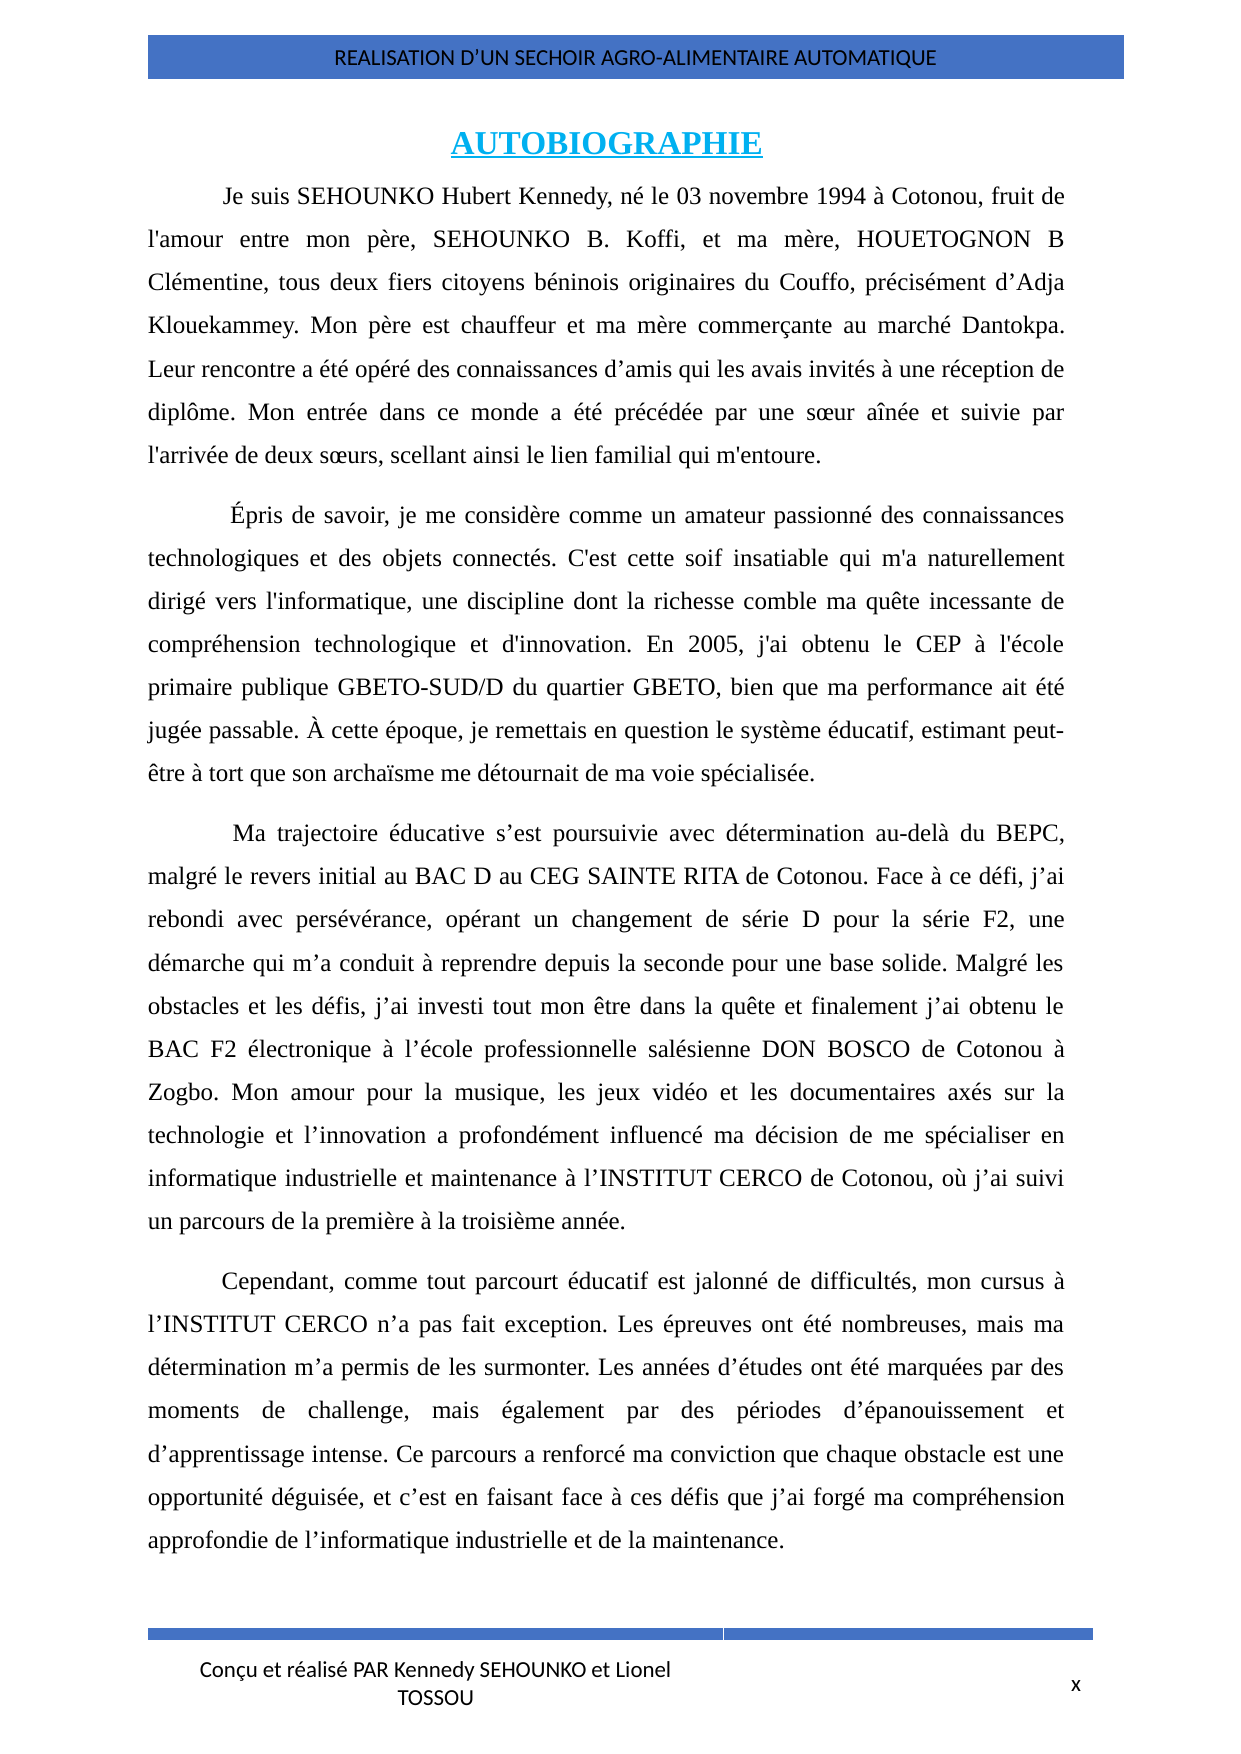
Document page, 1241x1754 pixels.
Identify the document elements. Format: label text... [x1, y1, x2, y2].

text Ma trajectoire éducative s’est poursuivie avec détermination au-delà du BEPC, malgré le revers initial au BAC D au CEG SAINTE RITA de Cotonou. Face à ce défi, j’ai rebondi avec persévérance, opérant un changement de série D pour la série F2, une démarche qui m’a conduit à reprendre depuis la seconde pour une base solide. Malgré les obstacles et les défis, j’ai investi tout mon être dans la quête et finalement j’ai obtenu le BAC F2 électronique à l’école professionnelle salésienne DON BOSCO de Cotonou à Zogbo. Mon amour pour la musique, les jeux vidéo et les documentaires axés sur la technologie et l’innovation a profondément influencé ma décision de me spécialiser en informatique industrielle et maintenance à l’INSTITUT CERCO de Cotonou, où j’ai suivi un parcours de la première à la troisième année. [148, 818, 1066, 1235]
text Cependant, comme tout parcourt éducatif est jalonné de difficultés, mon cursus à l’INSTITUT CERCO n’a pas fait exception. Les épreuves ont été nombreuses, mais ma détermination m’a permis de les surmonter. Les années d’études ont été marquées par des moments de challenge, mais également par des périodes d’épanouissement et d’apprentissage intense. Ce parcours a renforcé ma conviction que chaque obstacle est une opportunité déguisée, et c’est en faisant face à ces défis que j’ai forgé ma compréhension approfondie de l’informatique industrielle et de la maintenance. [148, 1266, 1066, 1554]
text Épris de savoir, je me considère comme un amateur passionné des connaissances technologiques et des objets connectés. C'est cette soif insatiable qui m'a naturellement dirigé vers l'informatique, une discipline dont la richesse comble ma quête incessante de compréhension technologique et d'innovation. En 2005, j'ai obtenu le CEP à l'école primaire publique GBETO-SUD/D du quartier GBETO, bien que ma performance ait été jugée passable. À cette époque, je remettais en question le système éducatif, estimant peut-être à tort que son archaïsme me détournait de ma voie spécialisée. [148, 500, 1066, 787]
text Je suis SEHOUNKO Hubert Kennedy, né le 03 novembre 1994 à Cotonou, fruit de l'amour entre mon père, SEHOUNKO B. Koffi, et ma mère, HOUETOGNON B Clémentine, tous deux fiers citoyens béninois originaires du Couffo, précisément d’Adja Klouekammey. Mon père est chauffeur et ma mère commerçante au marché Dantokpa. Leur rencontre a été opéré des connaissances d’amis qui les avais invités à une réception de diplôme. Mon entrée dans ce monde a été précédée par une sœur aînée et suivie par l'arrivée de deux sœurs, scellant ainsi le lien familial qui m'entoure. [148, 181, 1066, 469]
text AUTOBIOGRAPHIE [148, 123, 1066, 161]
